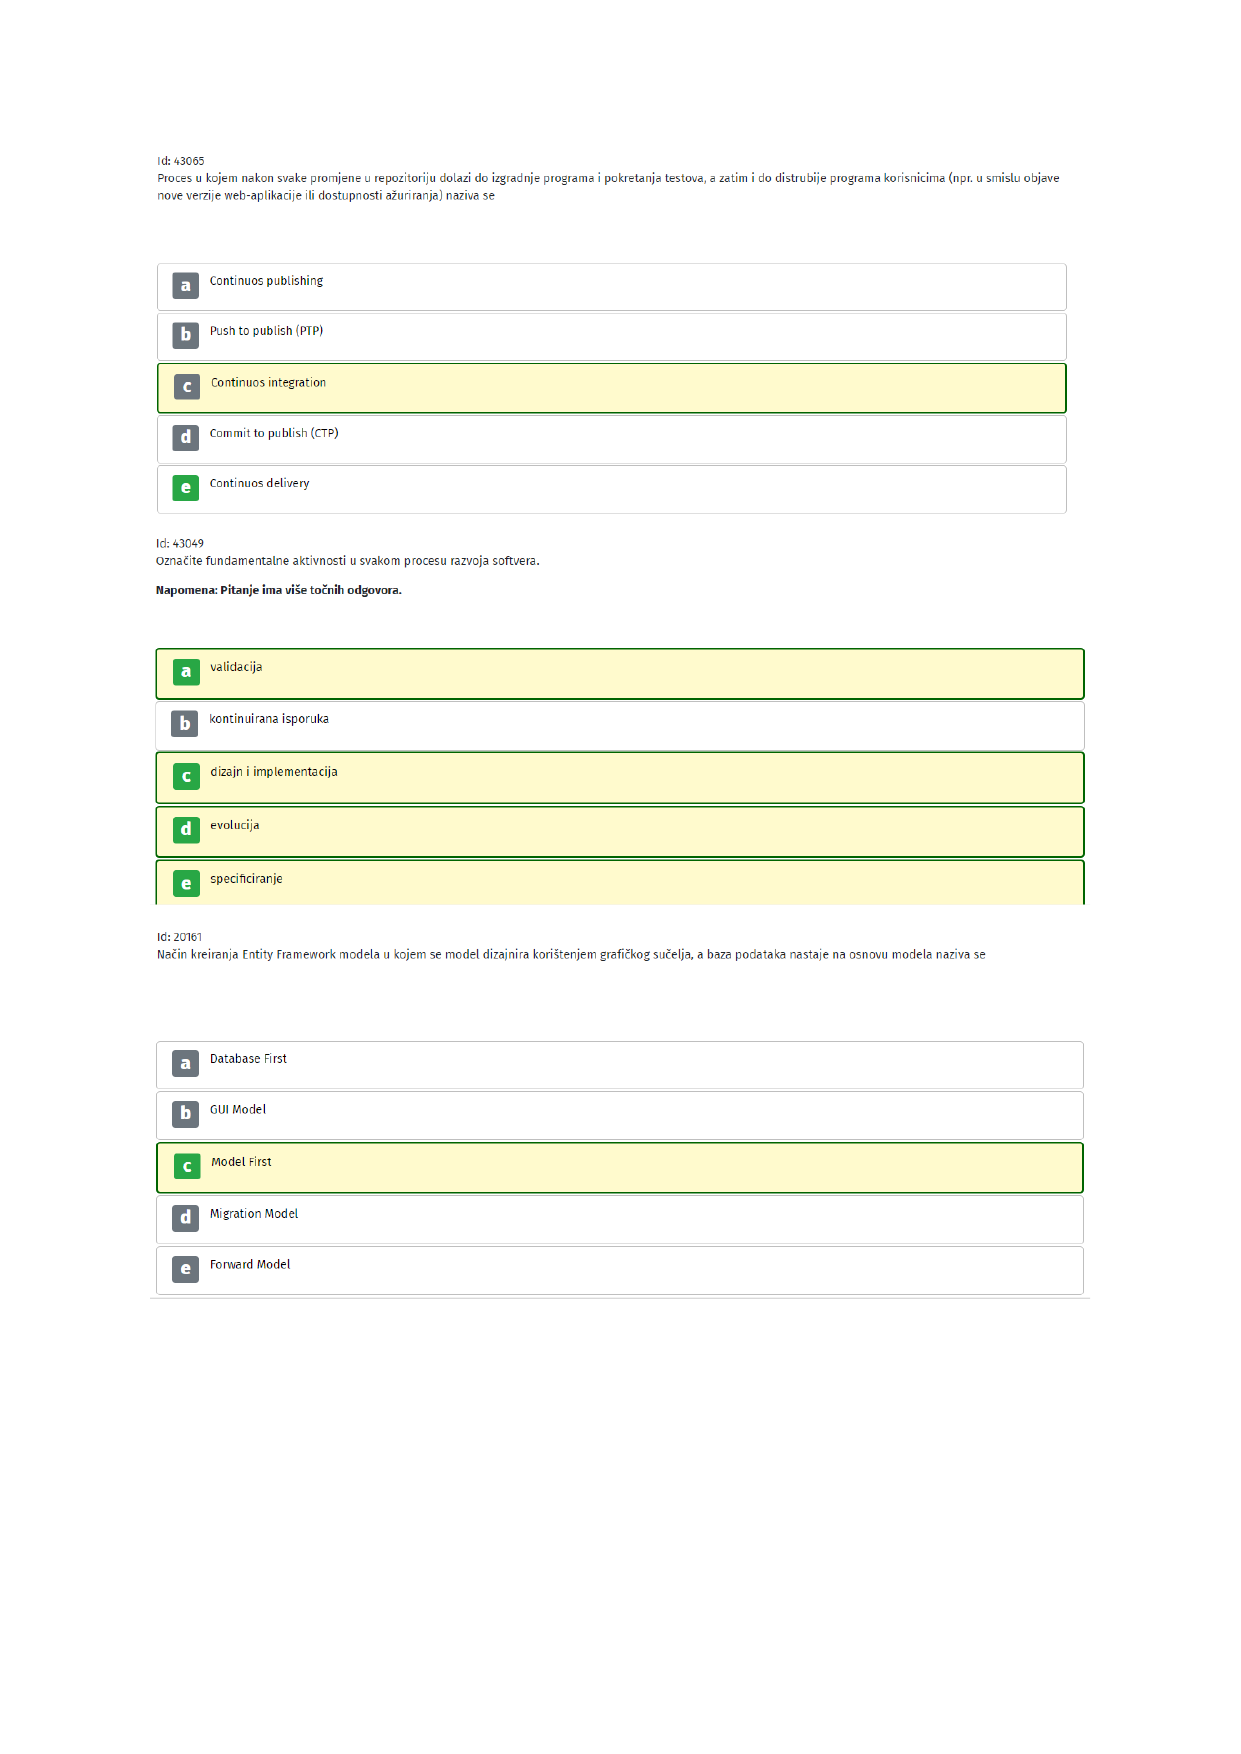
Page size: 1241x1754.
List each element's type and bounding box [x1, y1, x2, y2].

picture [150, 532, 1091, 905]
picture [150, 150, 1091, 514]
picture [150, 923, 1091, 1299]
